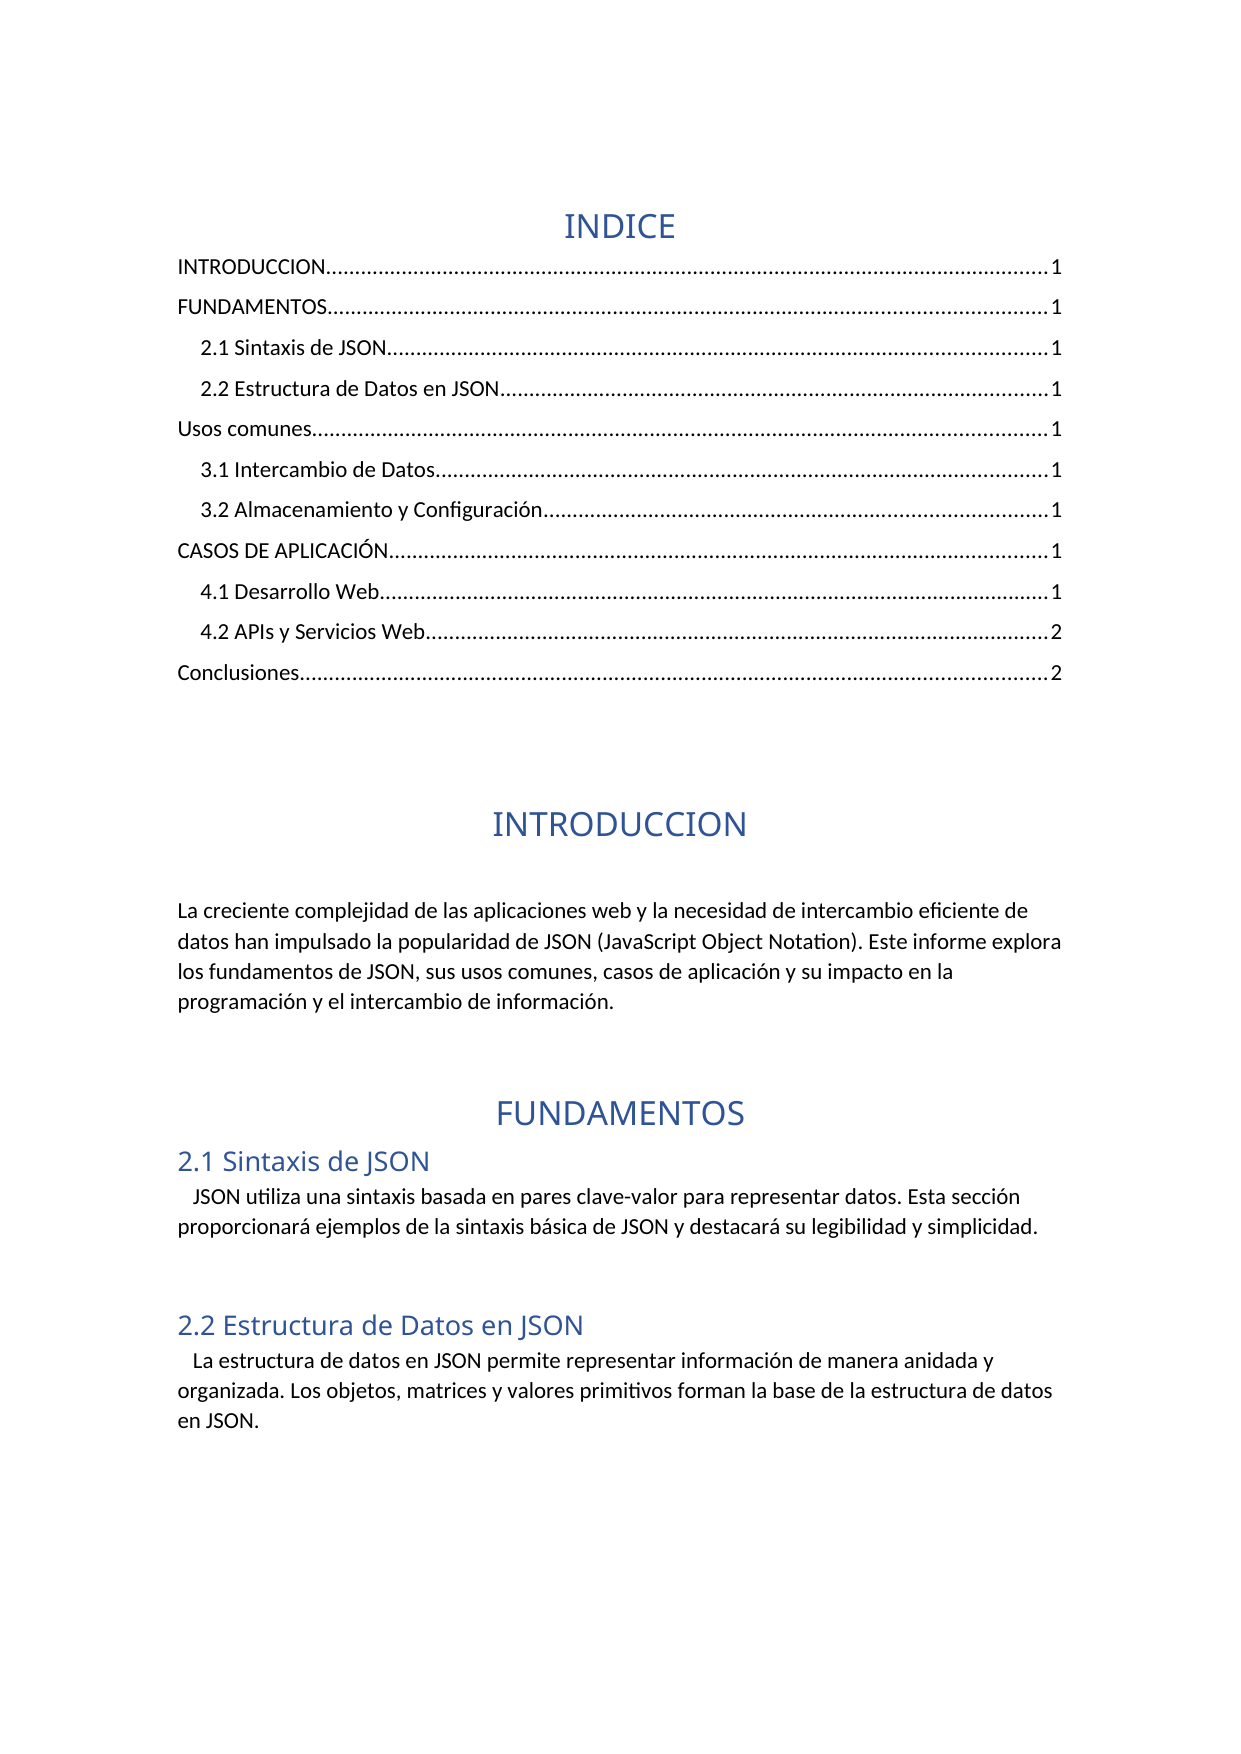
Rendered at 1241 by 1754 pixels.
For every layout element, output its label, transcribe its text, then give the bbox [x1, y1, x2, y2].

subtitle 2.2 Estructura de Datos en JSON [177, 1306, 1063, 1343]
text La creciente complejidad de las aplicaciones web y la necesidad de intercambio eficiente de datos han impulsado la popularidad de JSON (JavaScript Object Notation). Este informe explora los fundamentos de JSON, sus usos comunes, casos de aplicación y su impacto en la programación y el intercambio de información. [177, 897, 1063, 1015]
text JSON utiliza una sintaxis basada en pares clave-valor para representar datos. Esta sección proporcionará ejemplos de la sintaxis básica de JSON y destacará su legibilidad y simplicidad. [177, 1182, 1063, 1240]
subtitle INTRODUCCION [177, 801, 1063, 846]
text La estructura de datos en JSON permite representar información de manera anidada y organizada. Los objetos, matrices y valores primitivos forman la base de la estructura de datos en JSON. [177, 1346, 1063, 1434]
subtitle FUNDAMENTOS [177, 1089, 1063, 1135]
subtitle 2.1 Sintaxis de JSON [177, 1142, 1063, 1179]
